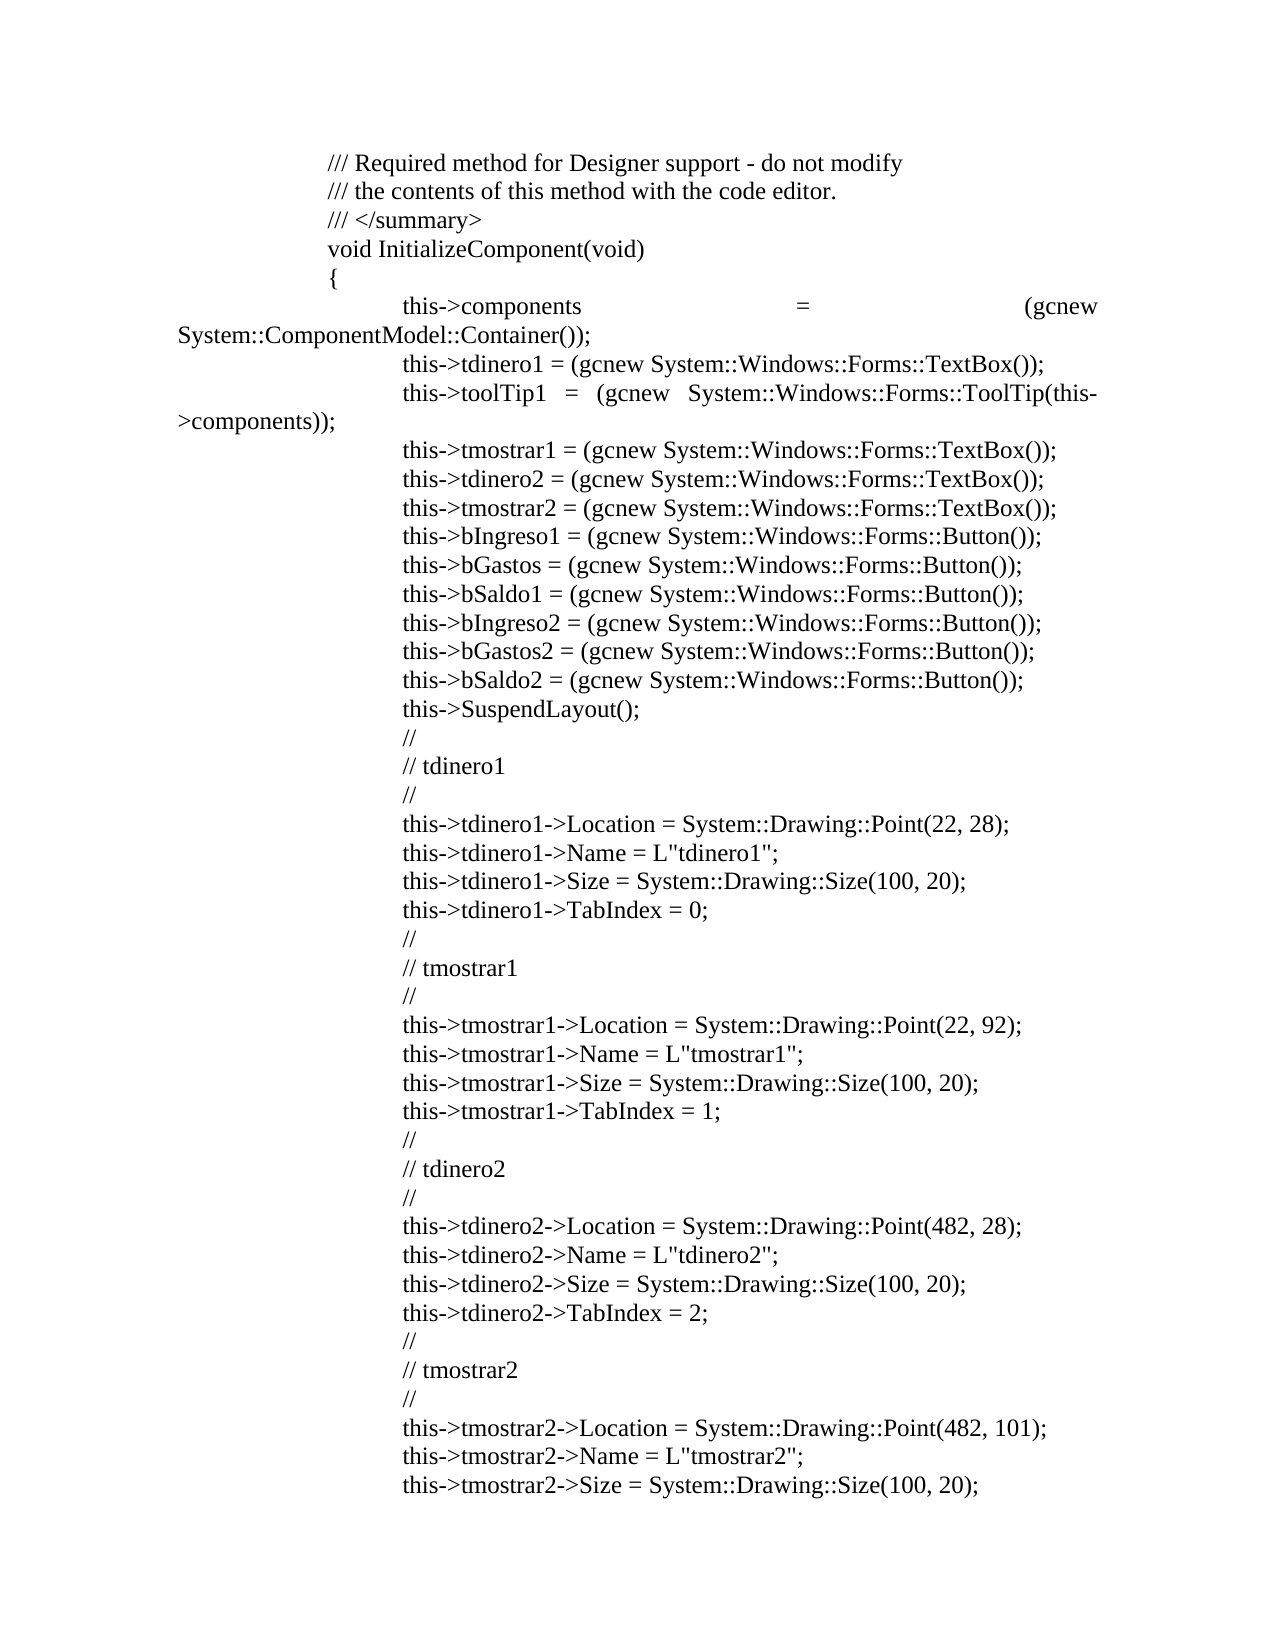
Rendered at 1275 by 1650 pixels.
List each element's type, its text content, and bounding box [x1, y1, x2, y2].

text this->bIngreso2 = (gcnew System::Windows::Forms::Button()); [177, 608, 1098, 636]
text // [177, 780, 1098, 809]
text // [177, 1125, 1098, 1154]
text this->tmostrar2->Name = L"tmostrar2"; [177, 1441, 1098, 1470]
text this->tdinero2->Size = System::Drawing::Size(100, 20); [177, 1269, 1098, 1298]
text // tmostrar1 [177, 953, 1098, 981]
text // [177, 924, 1098, 953]
text this->bGastos = (gcnew System::Windows::Forms::Button()); [177, 550, 1098, 579]
text this->tdinero1 = (gcnew System::Windows::Forms::TextBox()); [177, 349, 1098, 378]
text // [177, 981, 1098, 1010]
text this->components = (gcnew System::ComponentModel::Container()); [177, 291, 1098, 349]
text this->bSaldo2 = (gcnew System::Windows::Forms::Button()); [177, 665, 1098, 694]
text this->tmostrar2->Location = System::Drawing::Point(482, 101); [177, 1413, 1098, 1441]
text this->tmostrar1->Size = System::Drawing::Size(100, 20); [177, 1068, 1098, 1096]
text this->tmostrar1->Location = System::Drawing::Point(22, 92); [177, 1010, 1098, 1039]
text this->tmostrar1 = (gcnew System::Windows::Forms::TextBox()); [177, 435, 1098, 464]
text this->SuspendLayout(); [177, 694, 1098, 723]
text this->bIngreso1 = (gcnew System::Windows::Forms::Button()); [177, 521, 1098, 550]
text this->tmostrar2 = (gcnew System::Windows::Forms::TextBox()); [177, 493, 1098, 521]
text this->tdinero1->TabIndex = 0; [177, 895, 1098, 924]
text // [177, 1384, 1098, 1413]
text // [177, 723, 1098, 751]
text this->tdinero2 = (gcnew System::Windows::Forms::TextBox()); [177, 464, 1098, 493]
text this->bGastos2 = (gcnew System::Windows::Forms::Button()); [177, 636, 1098, 665]
text this->tdinero2->Name = L"tdinero2"; [177, 1240, 1098, 1269]
text // [177, 1326, 1098, 1355]
text this->tmostrar1->Name = L"tmostrar1"; [177, 1039, 1098, 1068]
text this->toolTip1 = (gcnew System::Windows::Forms::ToolTip(this->components)); [177, 378, 1098, 435]
text // tdinero1 [177, 751, 1098, 780]
text this->tmostrar2->Size = System::Drawing::Size(100, 20); [177, 1470, 1098, 1499]
text this->tdinero1->Name = L"tdinero1"; [177, 838, 1098, 866]
text this->tmostrar1->TabIndex = 1; [177, 1096, 1098, 1125]
text this->tdinero1->Size = System::Drawing::Size(100, 20); [177, 866, 1098, 895]
text { [177, 263, 1098, 291]
text // tmostrar2 [177, 1355, 1098, 1384]
text // [177, 1183, 1098, 1211]
text this->bSaldo1 = (gcnew System::Windows::Forms::Button()); [177, 579, 1098, 608]
text /// Required method for Designer support - do not modify [177, 148, 1098, 176]
text this->tdinero2->TabIndex = 2; [177, 1298, 1098, 1326]
text /// </summary> [177, 205, 1098, 234]
text void InitializeComponent(void) [177, 234, 1098, 263]
text // tdinero2 [177, 1154, 1098, 1183]
text /// the contents of this method with the code editor. [177, 176, 1098, 205]
text this->tdinero2->Location = System::Drawing::Point(482, 28); [177, 1211, 1098, 1240]
text this->tdinero1->Location = System::Drawing::Point(22, 28); [177, 809, 1098, 838]
